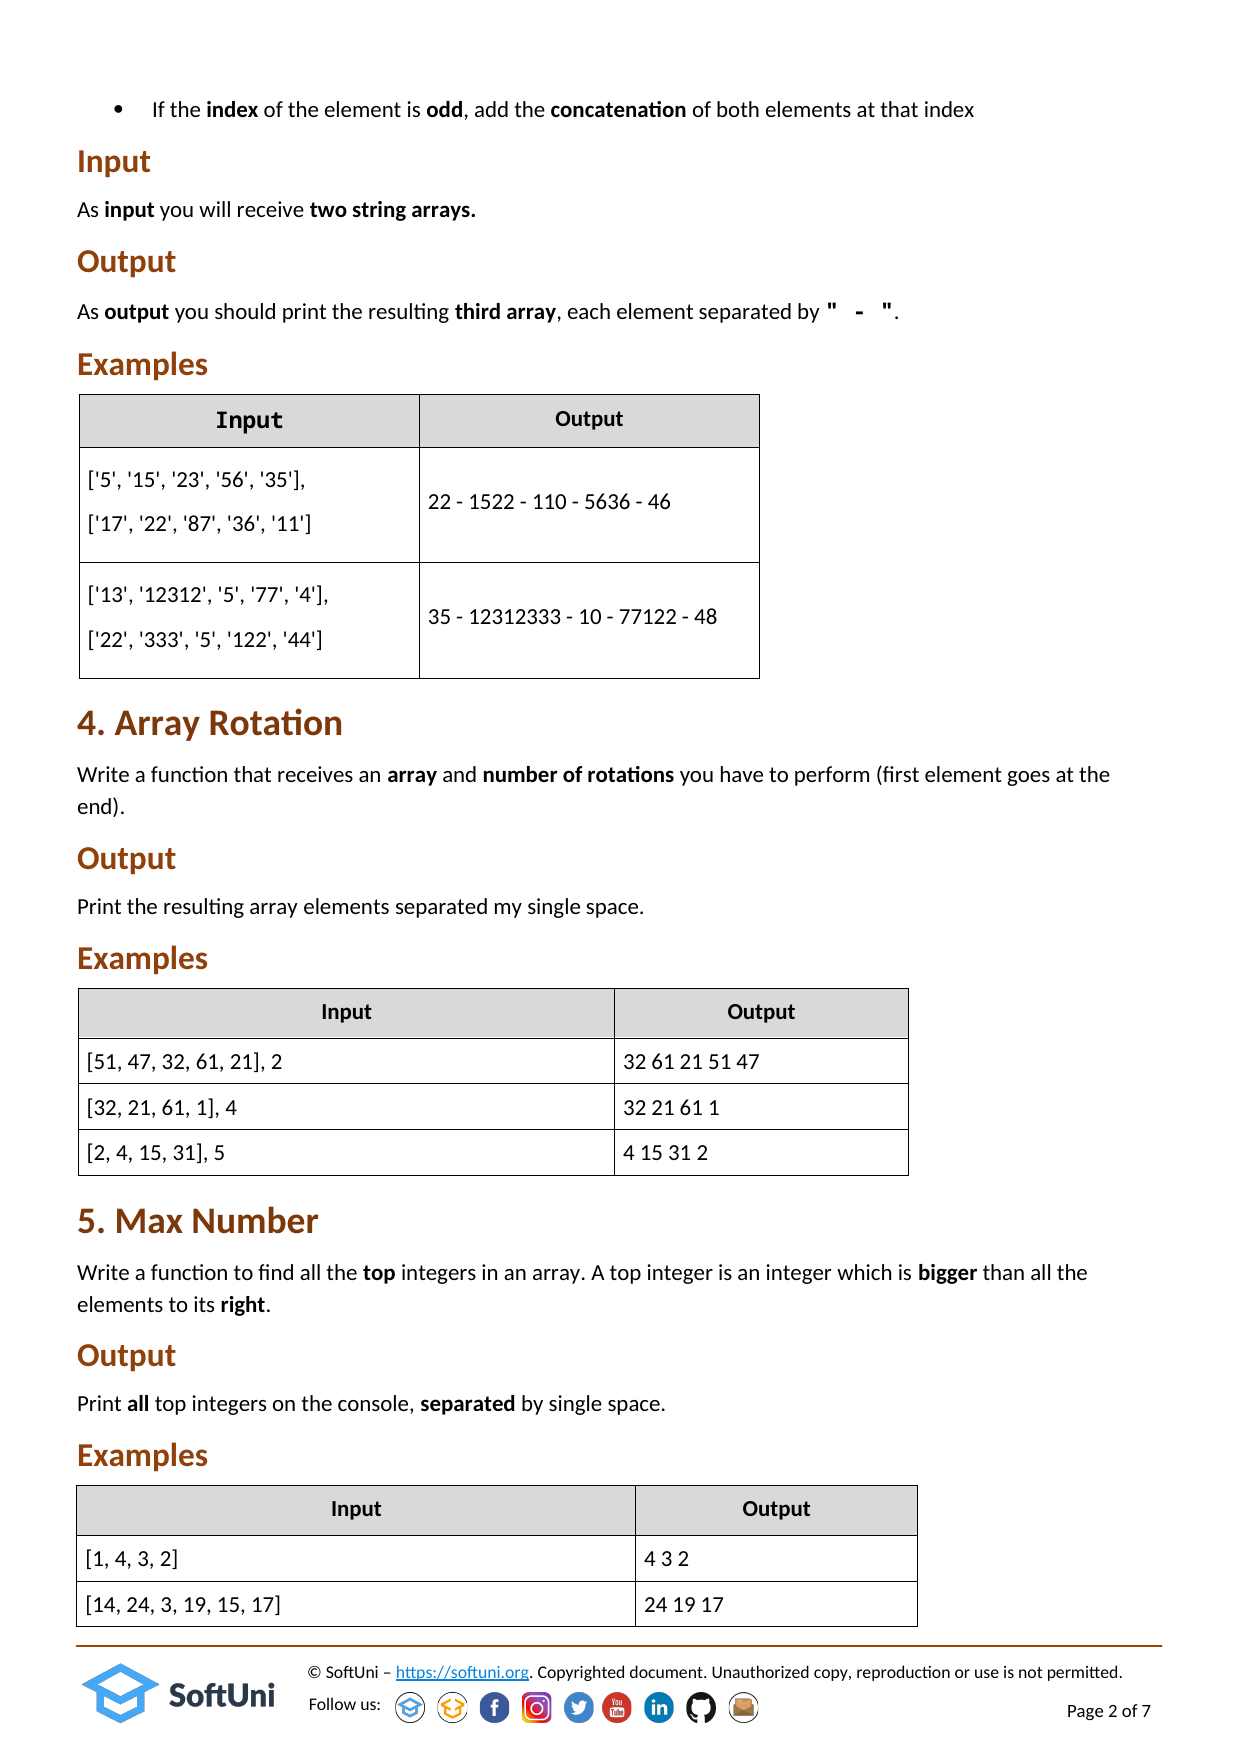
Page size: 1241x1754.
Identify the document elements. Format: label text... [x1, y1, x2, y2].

subtitle Output [77, 1334, 1163, 1375]
table_cell [1, 4, 3, 2] [77, 1536, 635, 1581]
text As output you should print the resulting third array, each element separated by " - ". [77, 295, 1163, 326]
table_header Output [636, 1486, 917, 1535]
table_header Input [80, 395, 419, 447]
table_cell 22 - 1522 - 110 - 5636 - 46 [420, 448, 759, 562]
list If the index of the element is odd, add the concatenation of both elements at that index [114, 95, 1163, 123]
picture [522, 1692, 552, 1723]
table_header Output [615, 989, 908, 1037]
picture [395, 1692, 425, 1723]
table_cell 4 15 31 2 [615, 1130, 908, 1175]
table_cell 24 19 17 [636, 1582, 917, 1626]
table_cell 32 21 61 1 [615, 1084, 908, 1129]
picture [644, 1692, 653, 1701]
subtitle Examples [77, 937, 1163, 978]
subtitle Input [77, 140, 1163, 181]
table_cell ['5', '15', '23', '56', '35'], ['17', '22', '87', '36', '11'] [80, 448, 419, 562]
table_header Output [420, 395, 759, 447]
picture [665, 1692, 674, 1701]
picture [75, 1658, 281, 1729]
picture [658, 1705, 667, 1714]
subtitle Output [77, 837, 1163, 878]
subtitle Examples [77, 1434, 1163, 1475]
picture [728, 1692, 759, 1723]
text Print the resulting array elements separated my single space. [77, 892, 1163, 920]
picture [644, 1714, 653, 1723]
table_cell 4 3 2 [636, 1536, 917, 1581]
text As input you will receive two string arrays. [77, 195, 1163, 223]
table_cell [32, 21, 61, 1], 4 [79, 1084, 614, 1129]
text Write a function to find all the top integers in an array. A top integer is an integer which is bigger than all the elements to its right. [77, 1258, 1163, 1318]
picture [479, 1692, 510, 1723]
picture [564, 1692, 594, 1723]
table_header Input [77, 1486, 635, 1535]
text Write a function that receives an array and number of rotations you have to perform (first element goes at the end). [77, 760, 1163, 821]
table_cell 35 - 12312333 - 10 - 77122 - 48 [420, 563, 759, 677]
table_cell 32 61 21 51 47 [615, 1039, 908, 1083]
table_cell [51, 47, 32, 61, 21], 2 [79, 1039, 614, 1083]
picture [602, 1692, 632, 1723]
table_cell [2, 4, 15, 31], 5 [79, 1130, 614, 1175]
table_cell ['13', '12312', '5', '77', '4'], ['22', '333', '5', '122', '44'] [80, 563, 419, 677]
subtitle Max Number [77, 1197, 1163, 1242]
subtitle Output [77, 240, 1163, 281]
subtitle Examples [77, 343, 1163, 384]
picture [437, 1692, 468, 1723]
table_cell [14, 24, 3, 19, 15, 17] [77, 1582, 635, 1626]
table_header Input [79, 989, 614, 1037]
subtitle Array Rotation [77, 699, 1163, 745]
picture [686, 1692, 716, 1723]
text Print all top integers on the console, separated by single space. [77, 1389, 1163, 1418]
picture [665, 1714, 674, 1723]
